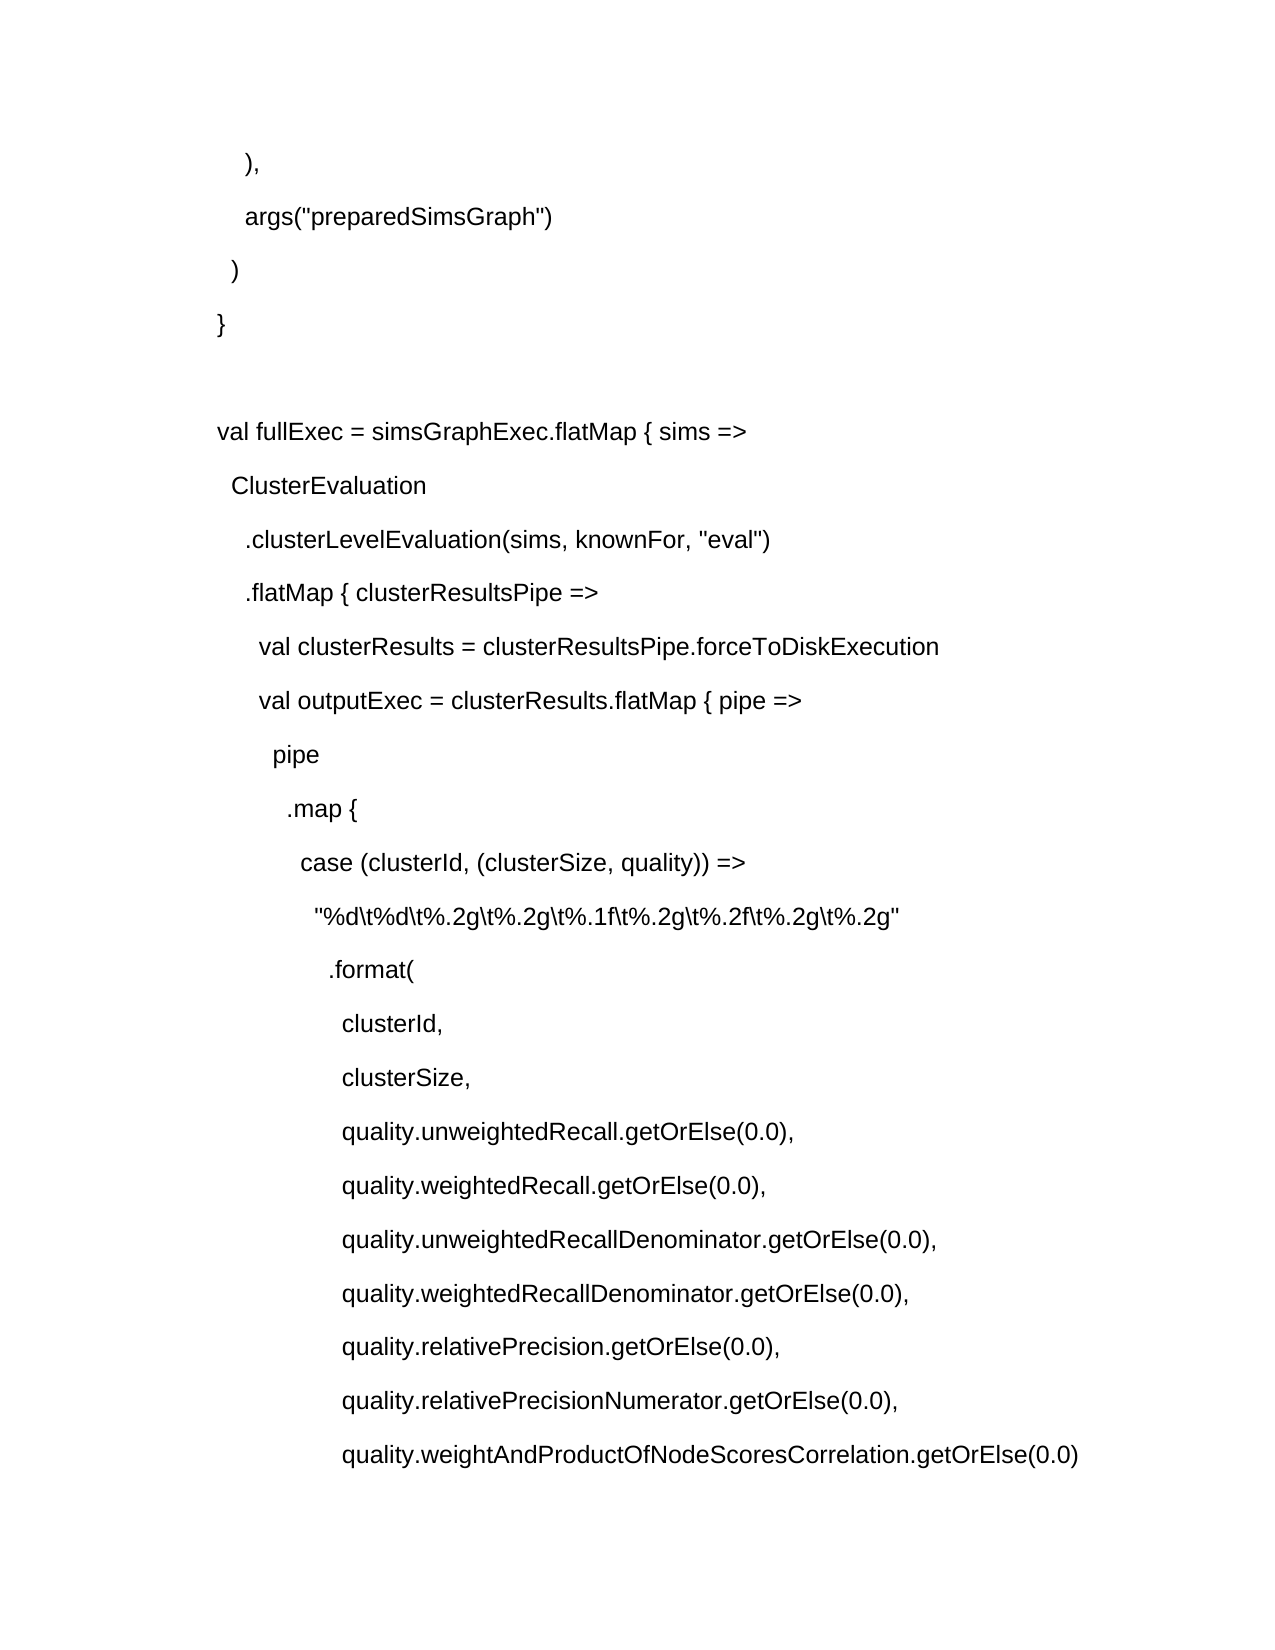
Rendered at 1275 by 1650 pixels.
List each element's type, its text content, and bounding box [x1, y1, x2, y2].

text .map { [148, 794, 1127, 823]
text "%d\t%d\t%.2g\t%.2g\t%.1f\t%.2g\t%.2f\t%.2g\t%.2g" [148, 902, 1127, 930]
text quality.weightedRecall.getOrElse(0.0), [148, 1171, 1127, 1199]
text quality.weightedRecallDenominator.getOrElse(0.0), [148, 1278, 1127, 1307]
text ) [148, 255, 1127, 284]
text val fullExec = simsGraphExec.flatMap { sims => [148, 417, 1127, 446]
text quality.weightAndProductOfNodeScoresCorrelation.getOrElse(0.0) [148, 1440, 1127, 1469]
text } [148, 309, 1127, 338]
text case (clusterId, (clusterSize, quality)) => [148, 848, 1127, 876]
text pipe [148, 740, 1127, 769]
text quality.relativePrecision.getOrElse(0.0), [148, 1332, 1127, 1361]
text .format( [148, 955, 1127, 984]
text clusterSize, [148, 1063, 1127, 1092]
text quality.relativePrecisionNumerator.getOrElse(0.0), [148, 1386, 1127, 1415]
text quality.unweightedRecall.getOrElse(0.0), [148, 1117, 1127, 1146]
text val clusterResults = clusterResultsPipe.forceToDiskExecution [148, 632, 1127, 661]
text ), [148, 148, 1127, 176]
text val outputExec = clusterResults.flatMap { pipe => [148, 686, 1127, 715]
text .flatMap { clusterResultsPipe => [148, 578, 1127, 607]
text quality.unweightedRecallDenominator.getOrElse(0.0), [148, 1225, 1127, 1253]
text .clusterLevelEvaluation(sims, knownFor, "eval") [148, 524, 1127, 553]
text args("preparedSimsGraph") [148, 201, 1127, 230]
text clusterId, [148, 1009, 1127, 1038]
text ClusterEvaluation [148, 471, 1127, 499]
